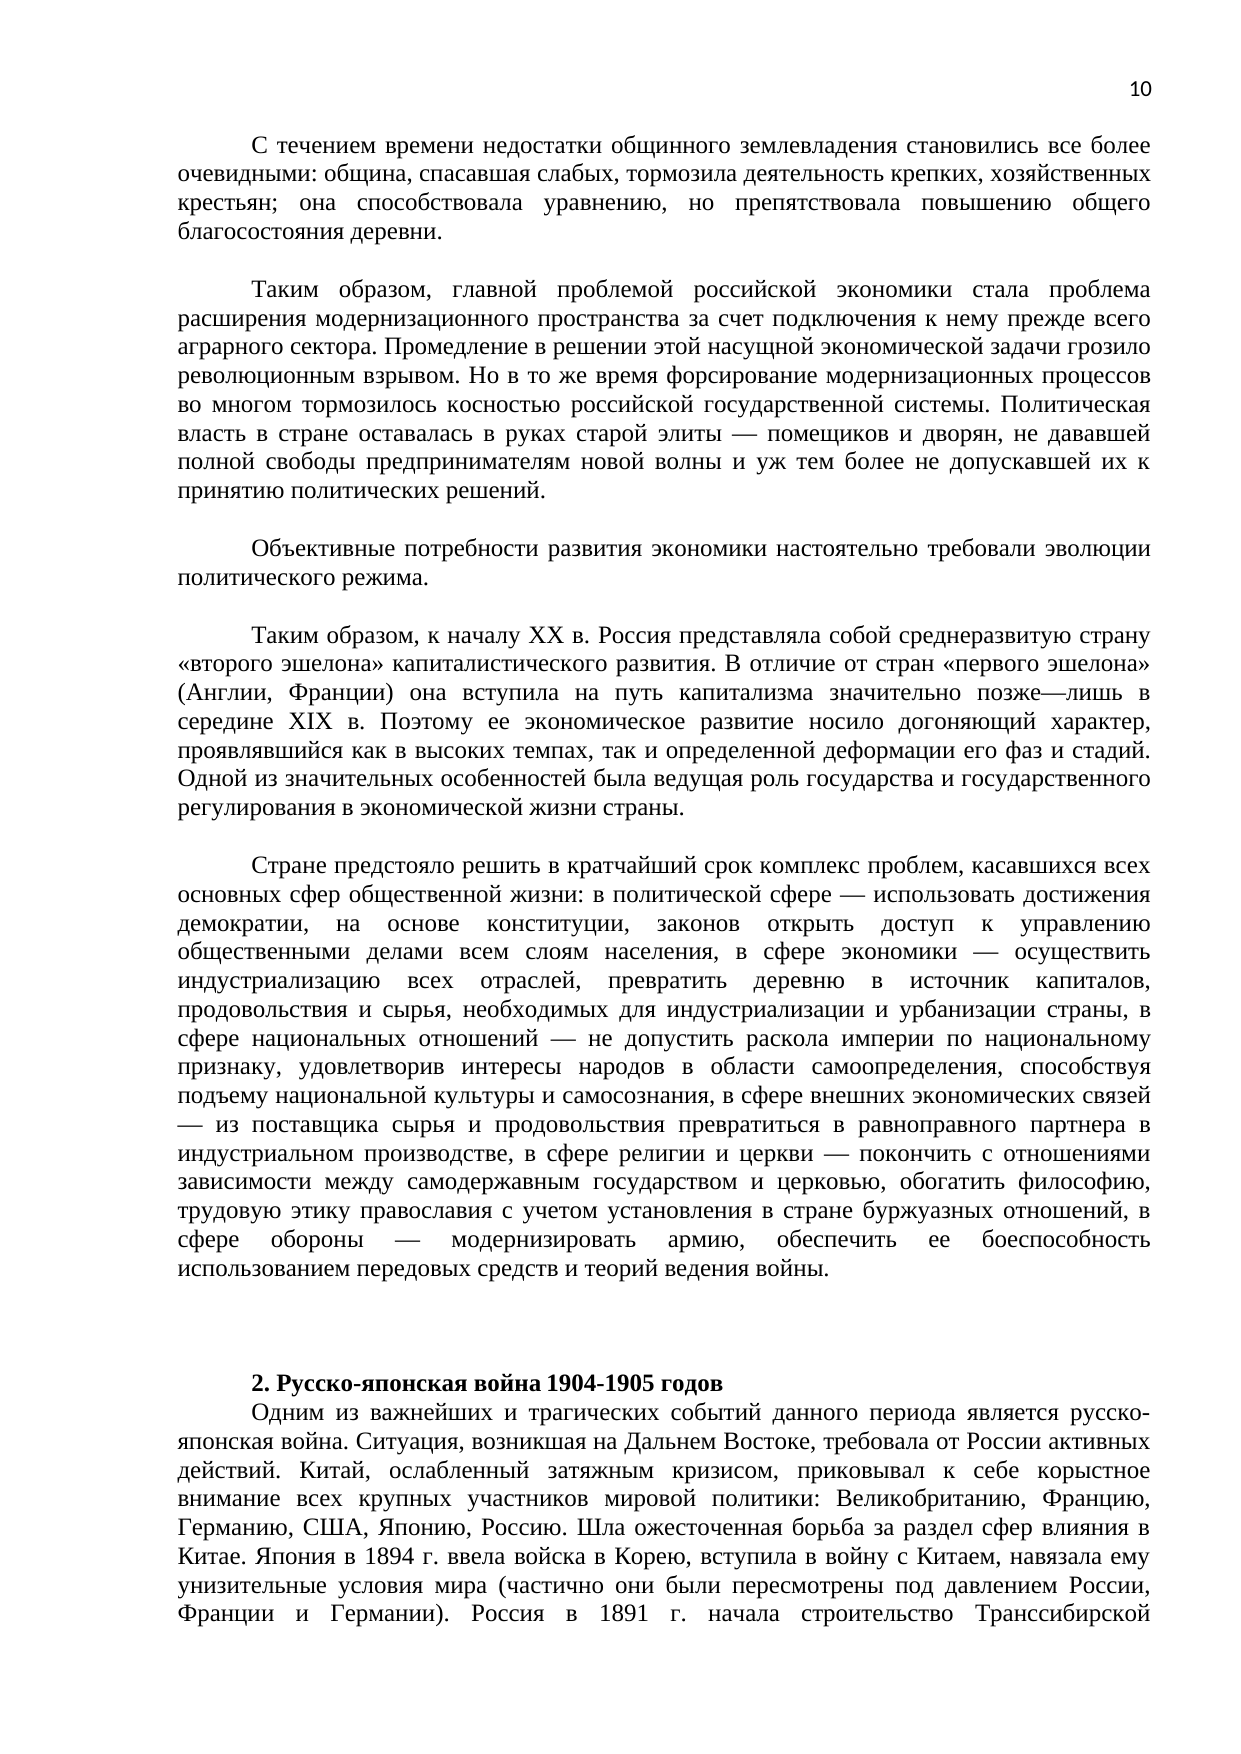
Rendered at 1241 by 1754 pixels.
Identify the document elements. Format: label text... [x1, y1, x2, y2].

text Объективные потребности развития экономики настоятельно требовали эволюции политического режима. [177, 533, 1152, 591]
text Таким образом, главной проблемой российской экономики стала проблема расширения модернизационного пространства за счет подключения к нему прежде всего аграрного сектора. Промедление в решении этой насущной экономической задачи грозило революционным взрывом. Но в то же время форсирование модернизационных процессов во многом тормозилось косностью российской государственной системы. Политическая власть в стране оставалась в руках старой элиты — помещиков и дворян, не дававшей полной свободы предпринимателям новой волны и уж тем более не допускавшей их к принятию политических решений. [177, 274, 1152, 504]
text С течением времени недостатки общинного землевладения становились все более очевидными: община, спасавшая слабых, тормозила деятельность крепких, хозяйственных крестьян; она способствовала уравнению, но препятствовала повышению общего благосостояния деревни. [177, 130, 1152, 245]
text 2. Русско-японская война 1904-1905 годов [177, 1368, 1152, 1397]
text Таким образом, к началу ХХ в. Россия представляла собой среднеразвитую страну «второго эшелона» капиталистического развития. В отличие от стран «первого эшелона» (Англии, Франции) она вступила на путь капитализма значительно позже—лишь в середине ХIХ в. Поэтому ее экономическое развитие носило догоняющий характер, проявлявшийся как в высоких темпах, так и определенной деформации его фаз и стадий. Одной из значительных особенностей была ведущая роль государства и государственного регулирования в экономической жизни страны. [177, 620, 1152, 821]
text Стране предстояло решить в кратчайший срок комплекс проблем, касавшихся всех основных сфер общественной жизни: в политической сфере — использовать достижения демократии, на основе конституции, законов открыть доступ к управлению общественными делами всем слоям населения, в сфере экономики — осуществить индустриализацию всех отраслей, превратить деревню в источник капиталов, продовольствия и сырья, необходимых для индустриализации и урбанизации страны, в сфере национальных отношений — не допустить раскола империи по национальному признаку, удовлетворив интересы народов в области самоопределения, способствуя подъему национальной культуры и самосознания, в сфере внешних экономических связей — из поставщика сырья и продовольствия превратиться в равноправного партнера в индустриальном производстве, в сфере религии и церкви — покончить с отношениями зависимости между самодержавным государством и церковью, обогатить философию, трудовую этику православия с учетом установления в стране буржуазных отношений, в сфере обороны — модернизировать армию, обеспечить ее боеспособность использованием передовых средств и теорий ведения войны. [177, 850, 1152, 1281]
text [177, 1397, 1152, 1627]
